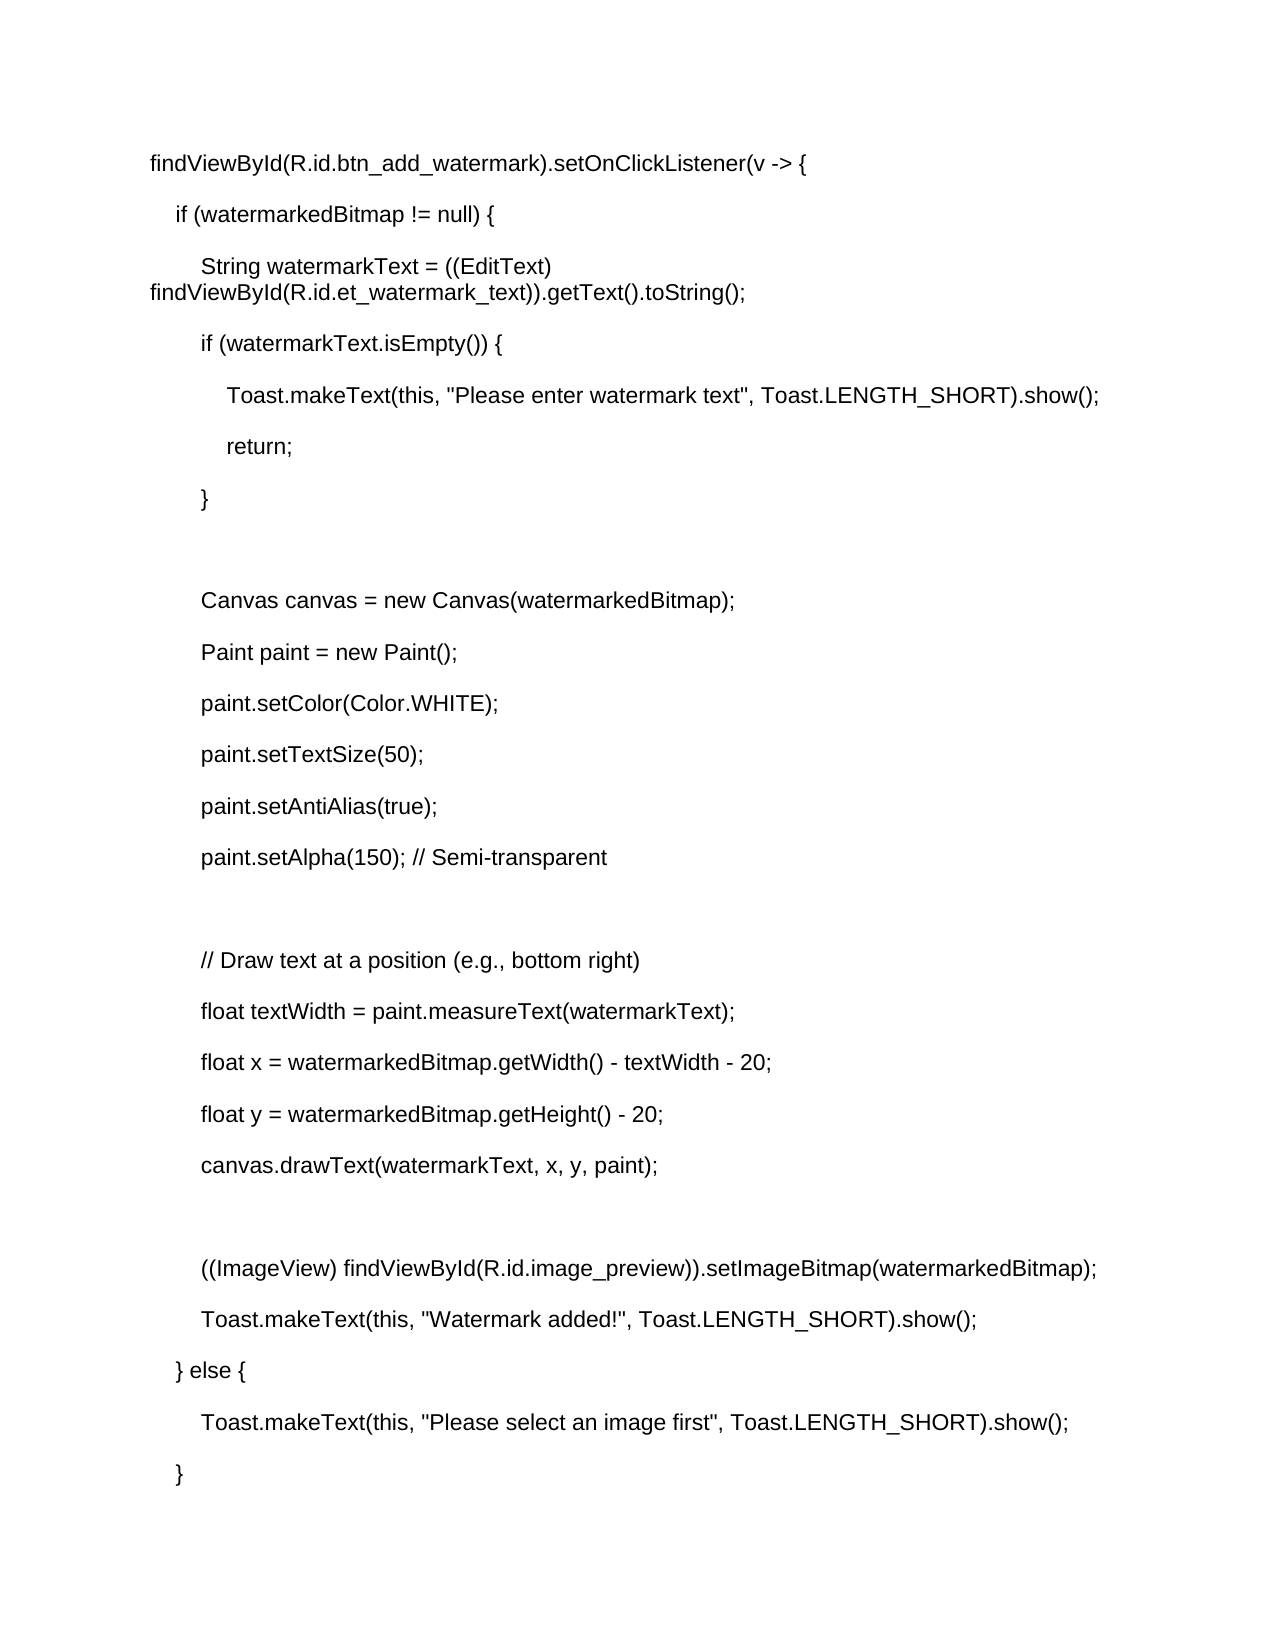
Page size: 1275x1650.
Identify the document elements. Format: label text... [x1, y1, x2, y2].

text paint.setColor(Color.WHITE); [150, 690, 1125, 716]
text if (watermarkText.isEmpty()) { [150, 330, 1125, 357]
text } [150, 1460, 1125, 1487]
text float x = watermarkedBitmap.getWidth() - textWidth - 20; [150, 1049, 1125, 1076]
text } else { [150, 1357, 1125, 1384]
text canvas.drawText(watermarkText, x, y, paint); [150, 1152, 1125, 1178]
text if (watermarkedBitmap != null) { [150, 201, 1125, 228]
text paint.setTextSize(50); [150, 741, 1125, 768]
text float textWidth = paint.measureText(watermarkText); [150, 998, 1125, 1024]
text Canvas canvas = new Canvas(watermarkedBitmap); [150, 587, 1125, 613]
text Toast.makeText(this, "Please enter watermark text", Toast.LENGTH_SHORT).show(); [150, 382, 1125, 408]
text paint.setAntiAlias(true); [150, 793, 1125, 819]
text ((ImageView) findViewById(R.id.image_preview)).setImageBitmap(watermarkedBitmap); [150, 1255, 1125, 1281]
text Toast.makeText(this, "Watermark added!", Toast.LENGTH_SHORT).show(); [150, 1306, 1125, 1332]
text paint.setAlpha(150); // Semi-transparent [150, 844, 1125, 870]
text String watermarkText = ((EditText) findViewById(R.id.et_watermark_text)).getText().toString(); [150, 253, 1125, 305]
text // Draw text at a position (e.g., bottom right) [150, 947, 1125, 973]
text } [150, 484, 1125, 511]
text Paint paint = new Paint(); [150, 638, 1125, 665]
text Toast.makeText(this, "Please select an image first", Toast.LENGTH_SHORT).show(); [150, 1409, 1125, 1435]
text return; [150, 433, 1125, 459]
text float y = watermarkedBitmap.getHeight() - 20; [150, 1101, 1125, 1127]
text findViewById(R.id.btn_add_watermark).setOnClickListener(v -> { [150, 150, 1125, 176]
